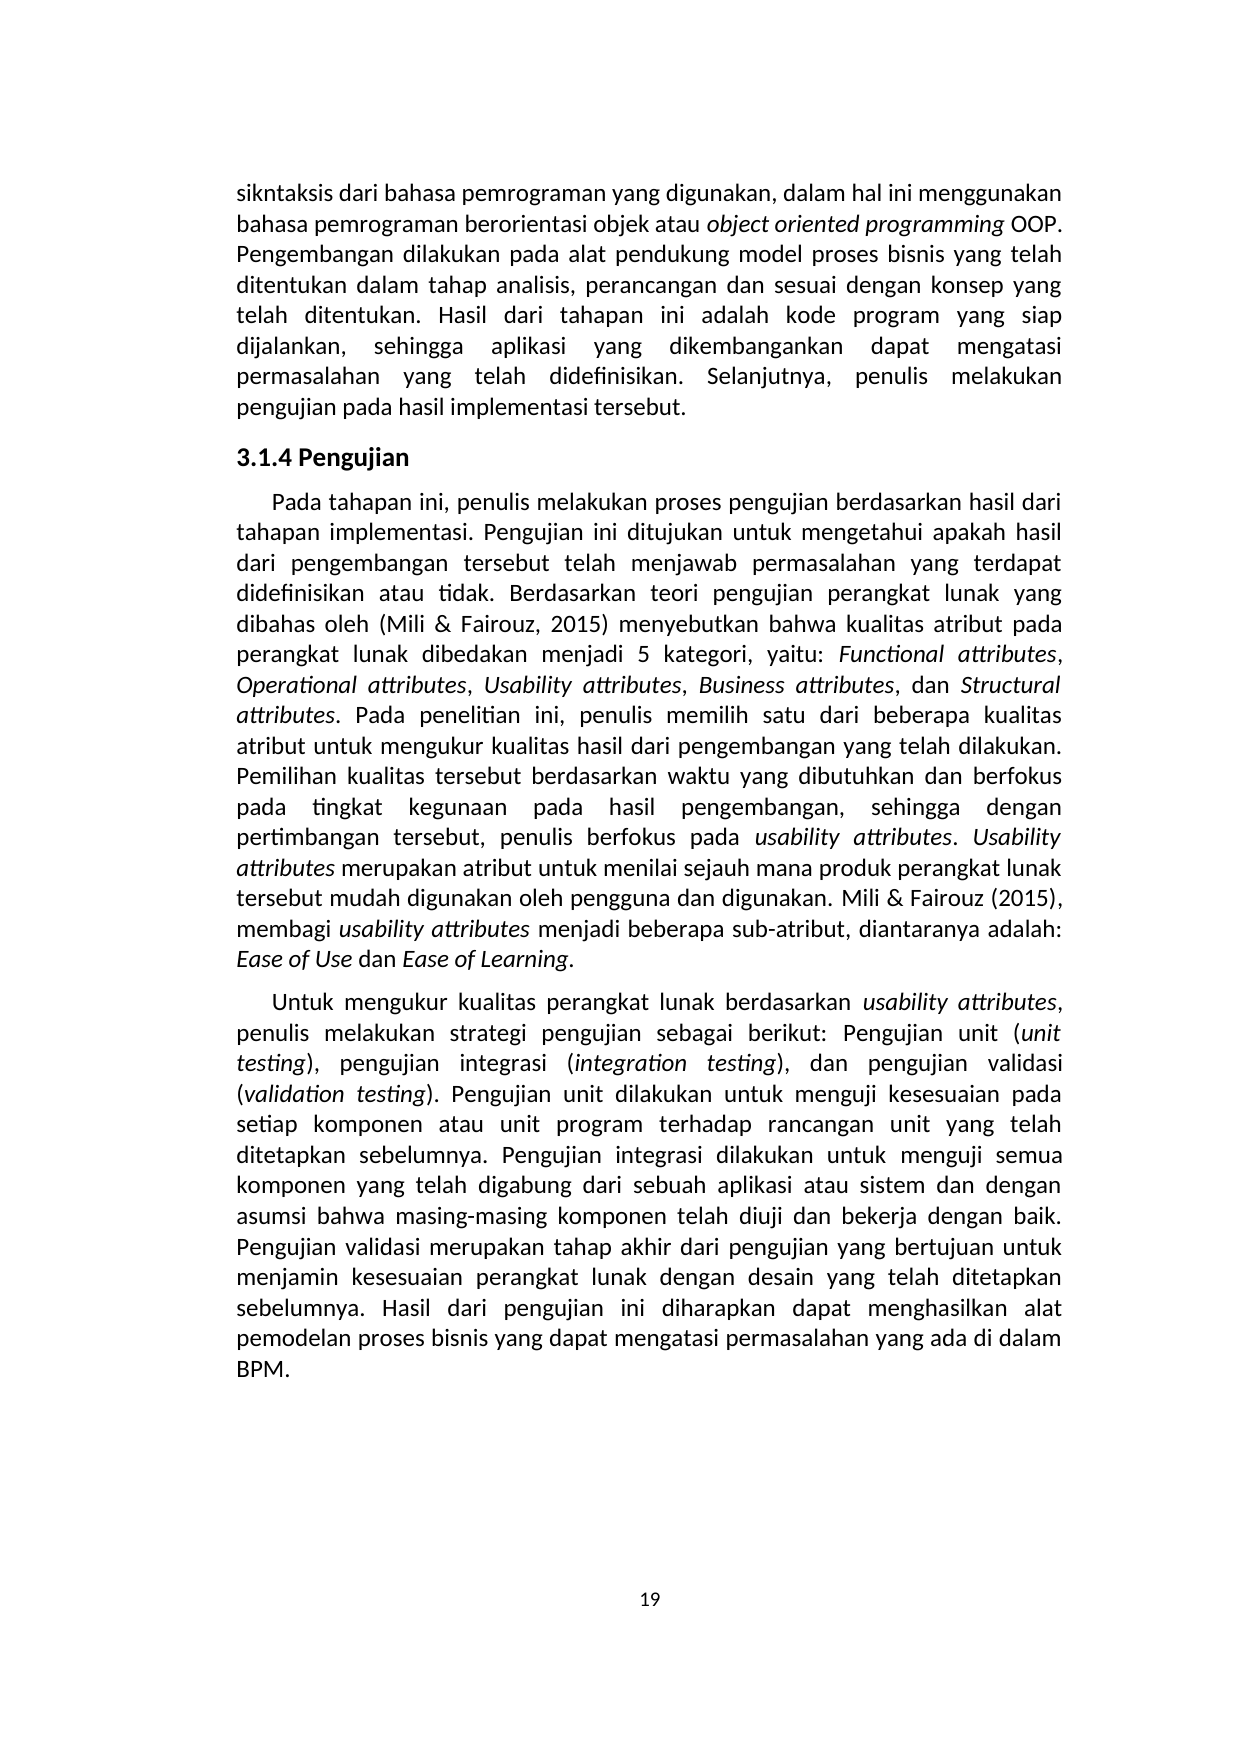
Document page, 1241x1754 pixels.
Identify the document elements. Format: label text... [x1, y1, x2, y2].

subtitle Pengujian [236, 440, 1063, 473]
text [236, 177, 1063, 421]
text Untuk mengukur kualitas perangkat lunak berdasarkan usability attributes, penulis melakukan strategi pengujian sebagai berikut: Pengujian unit (unit testing), pengujian integrasi (integration testing), dan pengujian validasi (validation testing). Pengujian unit dilakukan untuk menguji kesesuaian pada setiap komponen atau unit program terhadap rancangan unit yang telah ditetapkan sebelumnya. Pengujian integrasi dilakukan untuk menguji semua komponen yang telah digabung dari sebuah aplikasi atau sistem dan dengan asumsi bahwa masing-masing komponen telah diuji dan bekerja dengan baik. Pengujian validasi merupakan tahap akhir dari pengujian yang bertujuan untuk menjamin kesesuaian perangkat lunak dengan desain yang telah ditetapkan sebelumnya. Hasil dari pengujian ini diharapkan dapat menghasilkan alat pemodelan proses bisnis yang dapat mengatasi permasalahan yang ada di dalam BPM. [236, 986, 1063, 1383]
text Pada tahapan ini, penulis melakukan proses pengujian berdasarkan hasil dari tahapan implementasi. Pengujian ini ditujukan untuk mengetahui apakah hasil dari pengembangan tersebut telah menjawab permasalahan yang terdapat didefinisikan atau tidak. Berdasarkan teori pengujian perangkat lunak yang dibahas oleh (Mili & Fairouz, 2015) menyebutkan bahwa kualitas atribut pada perangkat lunak dibedakan menjadi 5 kategori, yaitu: Functional attributes, Operational attributes, Usability attributes, Business attributes, dan Structural attributes. Pada penelitian ini, penulis memilih satu dari beberapa kualitas atribut untuk mengukur kualitas hasil dari pengembangan yang telah dilakukan. Pemilihan kualitas tersebut berdasarkan waktu yang dibutuhkan dan berfokus pada tingkat kegunaan pada hasil pengembangan, sehingga dengan pertimbangan tersebut, penulis berfokus pada usability attributes. Usability attributes merupakan atribut untuk menilai sejauh mana produk perangkat lunak tersebut mudah digunakan oleh pengguna dan digunakan. Mili & Fairouz (2015), membagi usability attributes menjadi beberapa sub-atribut, diantaranya adalah: Ease of Use dan Ease of Learning. [236, 486, 1063, 974]
